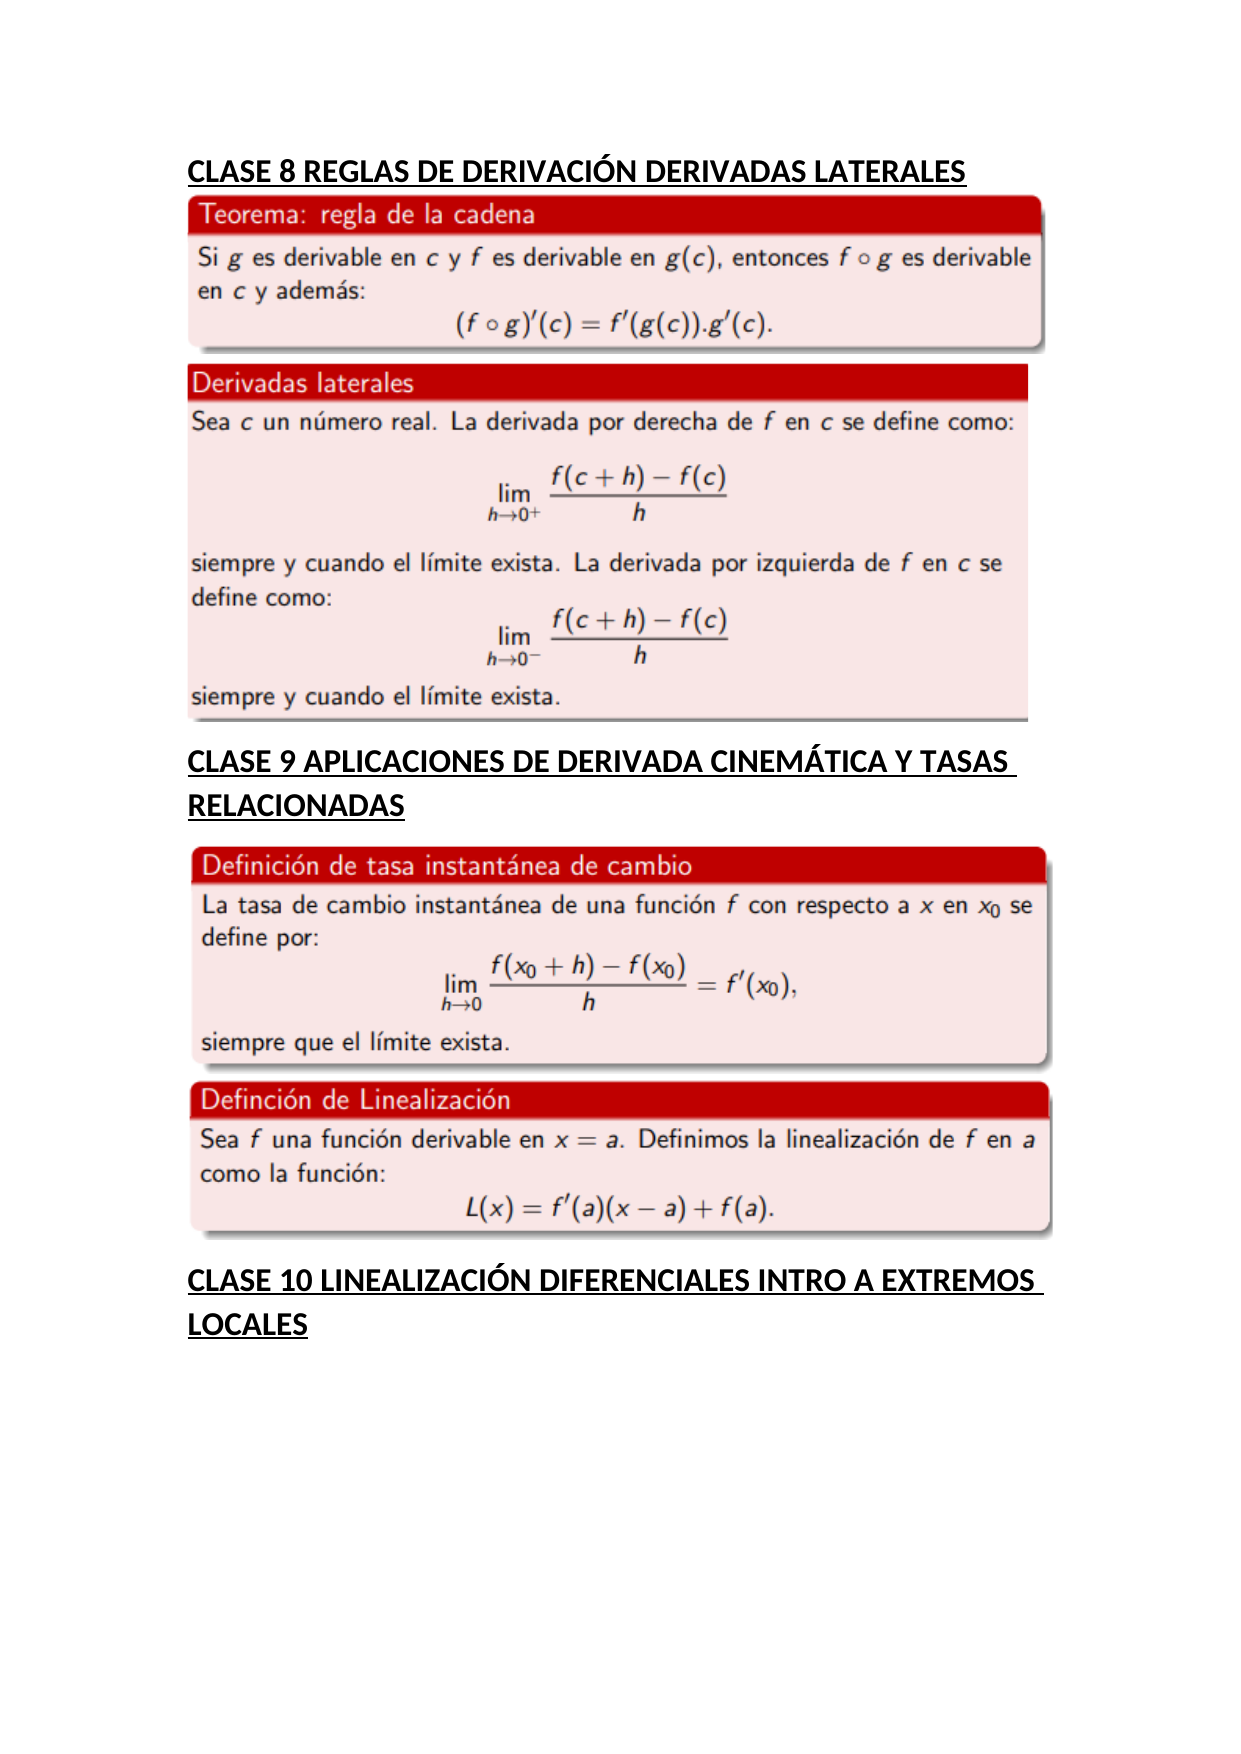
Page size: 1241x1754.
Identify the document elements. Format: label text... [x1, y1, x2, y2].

picture [187, 844, 1053, 1074]
picture [187, 361, 1029, 722]
picture [187, 1076, 1053, 1240]
text CLASE 9 APLICACIONES DE DERIVADA CINEMÁTICA Y TASAS RELACIONADAS [187, 740, 1053, 825]
text CLASE 10 LINEALIZACIÓN DIFERENCIALES INTRO A EXTREMOS LOCALES [187, 1259, 1053, 1343]
picture [187, 192, 1046, 354]
